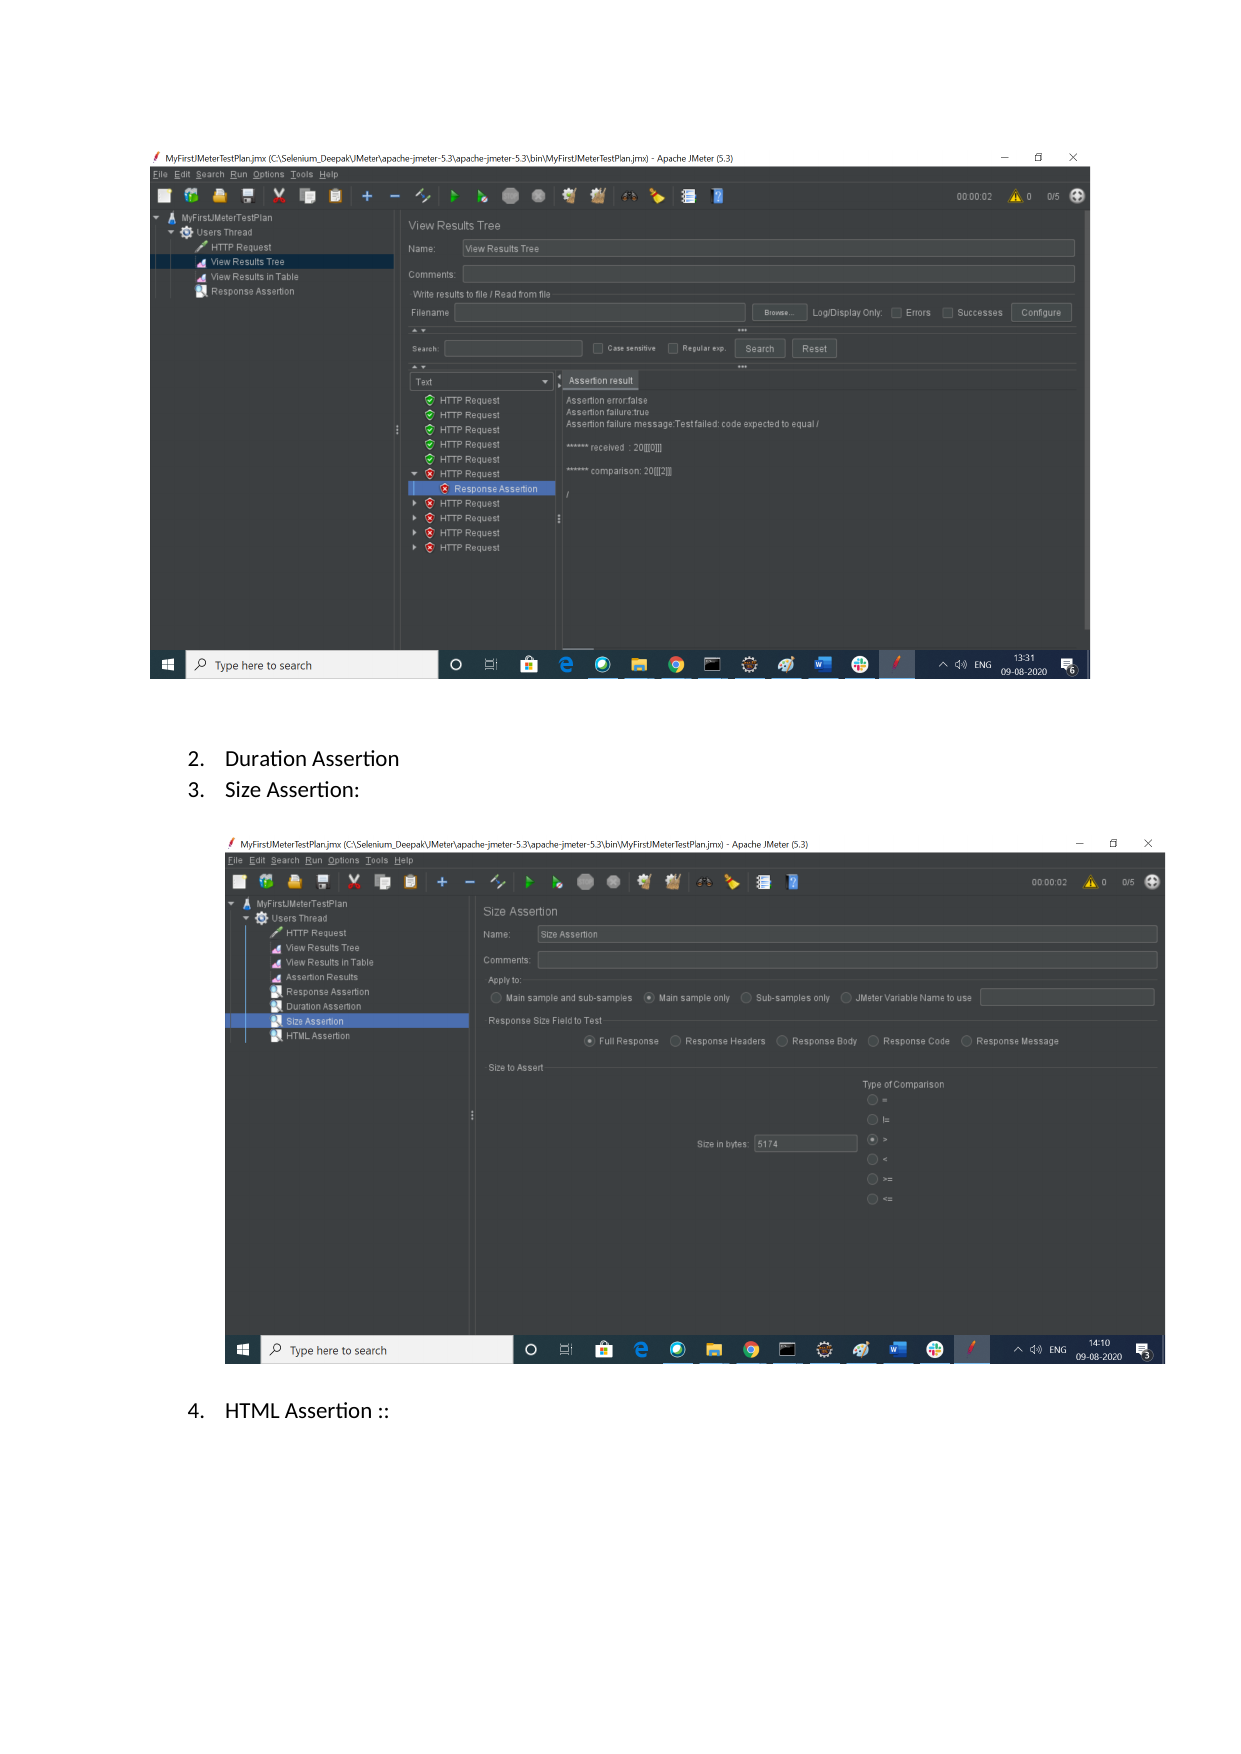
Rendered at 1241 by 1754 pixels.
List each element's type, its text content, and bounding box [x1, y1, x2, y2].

picture [225, 835, 1166, 1364]
picture [150, 150, 1091, 679]
list HTML Assertion :: [187, 1396, 1090, 1424]
list Size Assertion: [187, 775, 1090, 803]
list Duration Assertion [187, 744, 1090, 773]
